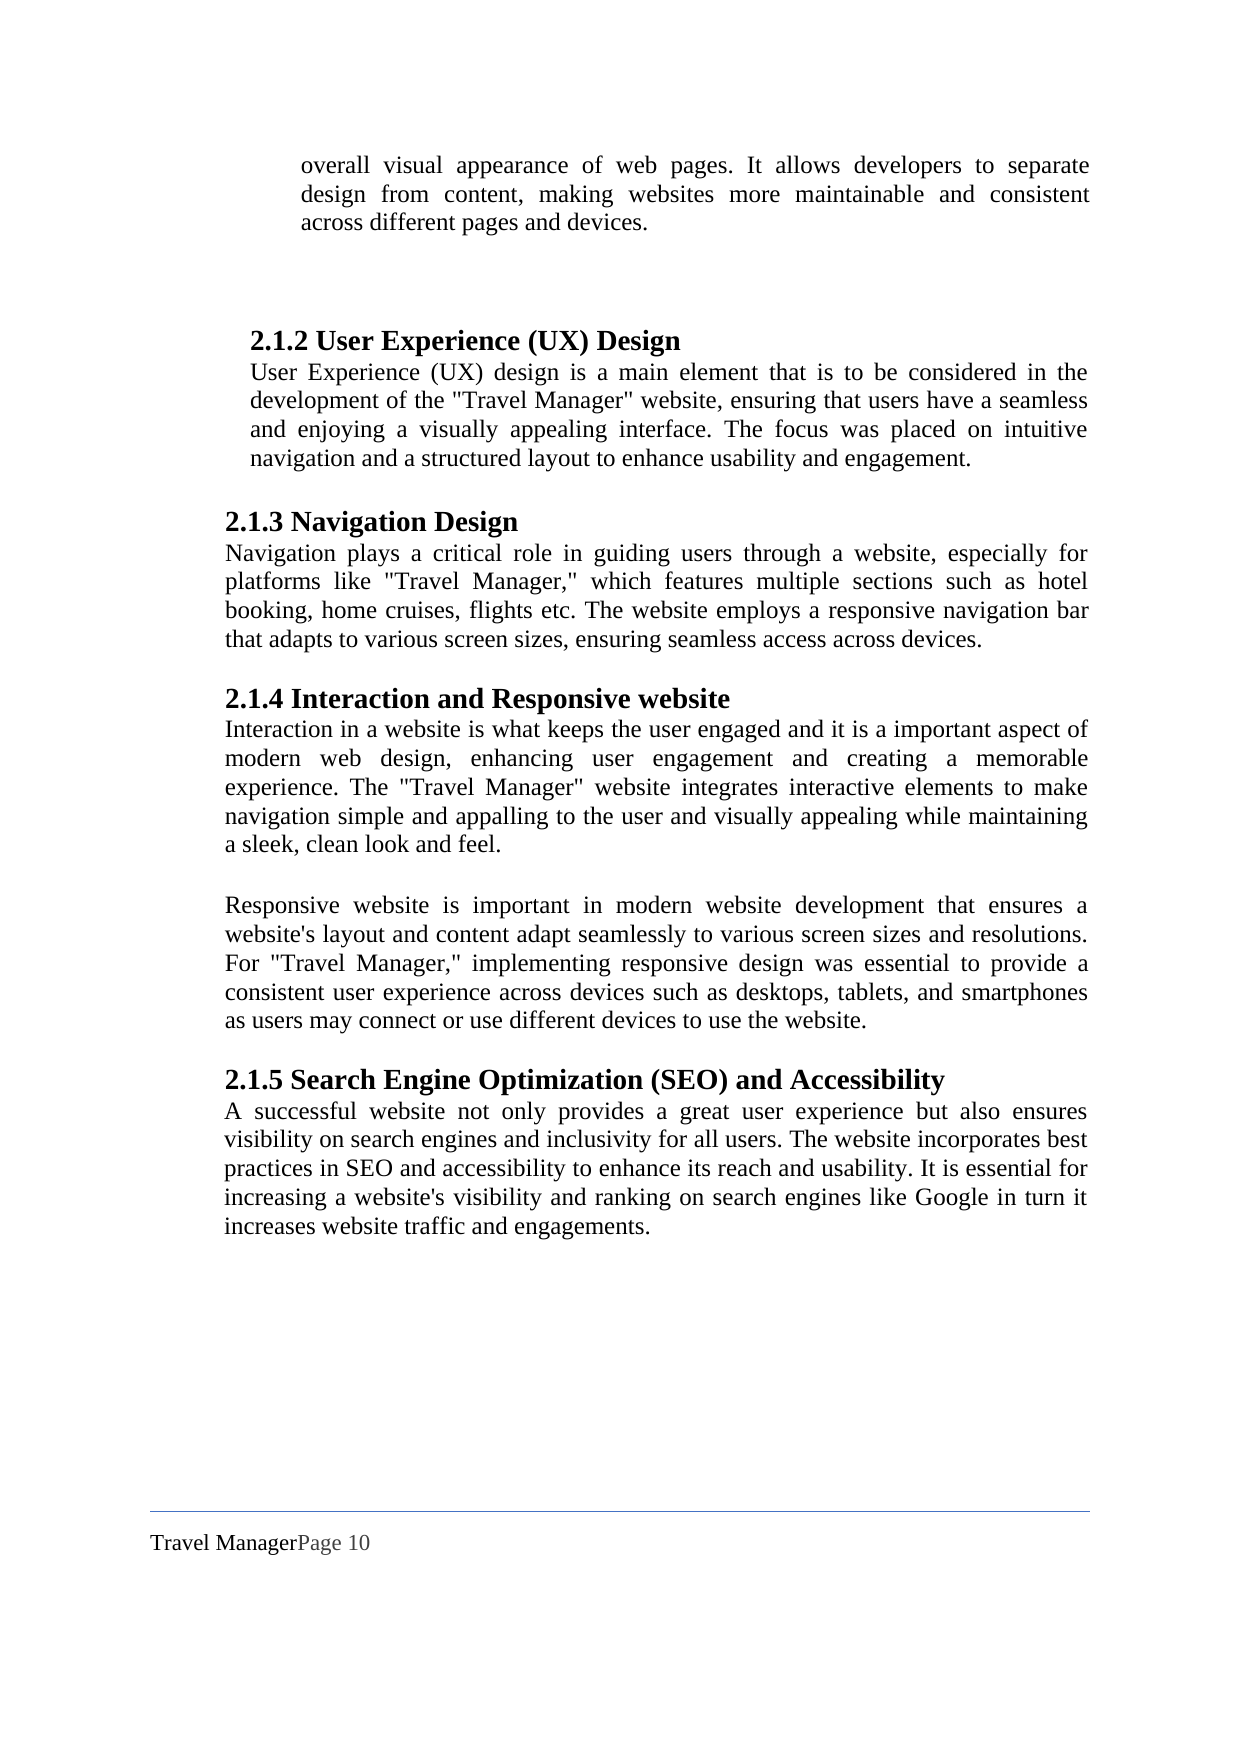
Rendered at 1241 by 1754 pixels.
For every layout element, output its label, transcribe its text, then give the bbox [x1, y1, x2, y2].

text Interaction in a website is what keeps the user engaged and it is a important aspect of modern web design, enhancing user engagement and creating a memorable experience. The "Travel Manager" website integrates interactive elements to make navigation simple and appalling to the user and visually appealing while maintaining a sleek, clean look and feel. [224, 714, 1089, 858]
subtitle 2.1.2 User Experience (UX) Design [250, 323, 1090, 357]
text A successful website not only provides a great user experience but also ensures visibility on search engines and inclusivity for all users. The website incorporates best practices in SEO and accessibility to enhance its reach and usability. It is essential for increasing a website's visibility and ranking on search engines like Google in turn it increases website traffic and engagements. [224, 1096, 1089, 1239]
text 2.1.5 Search Engine Optimization (SEO) and Accessibility [224, 1062, 1090, 1096]
text Responsive website is important in modern website development that ensures a website's layout and content adapt seamlessly to various screen sizes and resolutions. For "Travel Manager," implementing responsive design was essential to provide a consistent user experience across devices such as desktops, tablets, and smartphones as users may connect or use different devices to use the website. [224, 891, 1089, 1034]
text 2.1.4 Interaction and Responsive website [225, 681, 1090, 714]
text User Experience (UX) design is a main element that is to be considered in the development of the "Travel Manager" website, ensuring that users have a seamless and enjoying a visually appealing interface. The focus was placed on intuitive navigation and a structured layout to enhance usability and engagement. [250, 357, 1089, 472]
text Navigation plays a critical role in guiding users through a website, especially for platforms like "Travel Manager," which features multiple sections such as hotel booking, home cruises, flights etc. The website employs a responsive navigation bar that adapts to various screen sizes, ensuring seamless access across devices. [225, 538, 1089, 653]
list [254, 150, 1090, 236]
text 2.1.3 Navigation Design [150, 504, 1090, 538]
